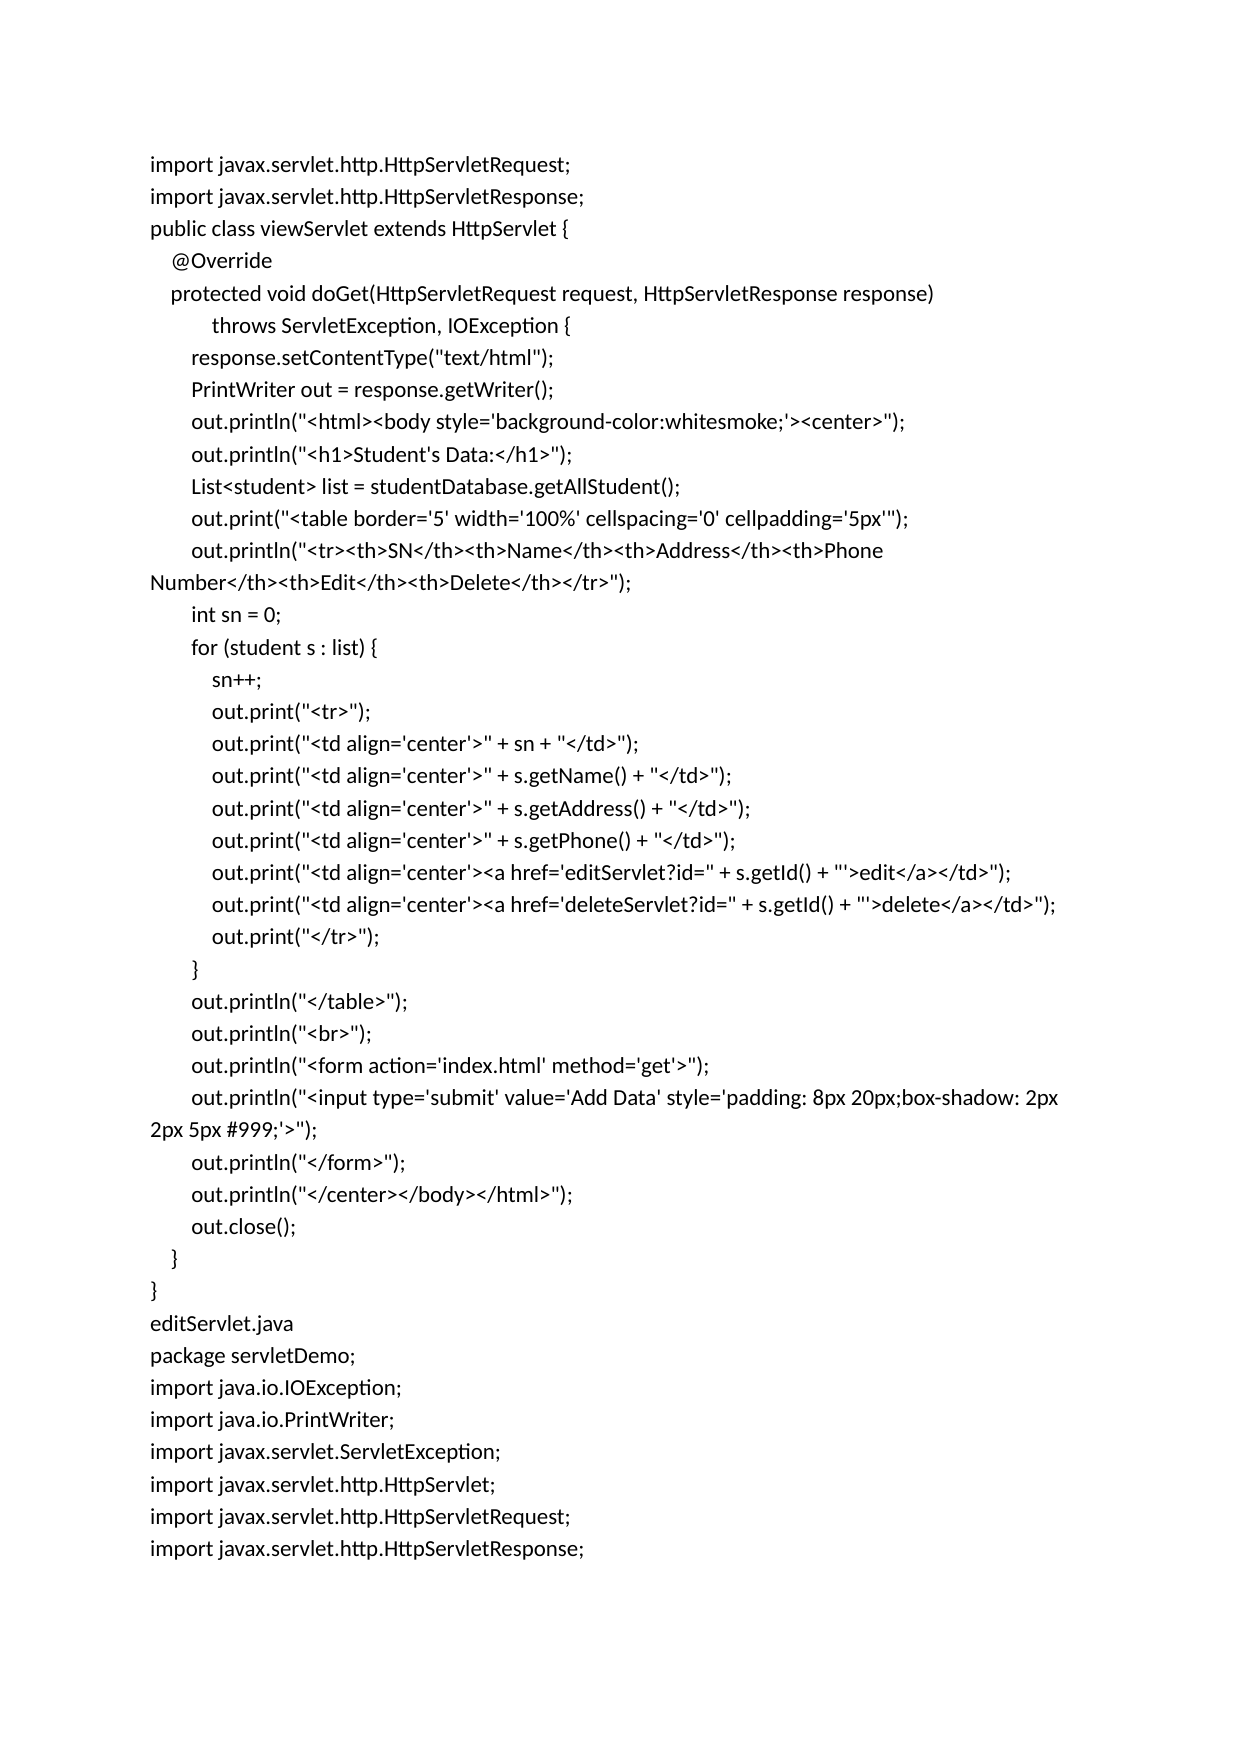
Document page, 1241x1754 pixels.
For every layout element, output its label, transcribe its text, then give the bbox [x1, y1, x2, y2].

text import javax.servlet.ServletException; [150, 1437, 1090, 1466]
text out.close(); [150, 1212, 1090, 1240]
text out.print("<td align='center'>" + s.getName() + "</td>"); [150, 762, 1090, 789]
text } [150, 1244, 1090, 1272]
text out.println("</form>"); [150, 1148, 1090, 1176]
text out.print("<tr>"); [150, 697, 1090, 725]
text import javax.servlet.http.HttpServletRequest; [150, 150, 1090, 178]
text out.print("</tr>"); [150, 922, 1090, 951]
text import javax.servlet.http.HttpServletRequest; [150, 1502, 1090, 1530]
text import javax.servlet.http.HttpServletResponse; [150, 182, 1090, 210]
text out.println("<html><body style='background-color:whitesmoke;'><center>"); [150, 407, 1090, 436]
text out.println("<br>"); [150, 1019, 1090, 1047]
text import java.io.IOException; [150, 1373, 1090, 1401]
text out.println("<h1>Student's Data:</h1>"); [150, 440, 1090, 468]
text List<student> list = studentDatabase.getAllStudent(); [150, 472, 1090, 500]
text out.println("<input type='submit' value='Add Data' style='padding: 8px 20px;box-shadow: 2px 2px 5px #999;'>"); [150, 1083, 1090, 1144]
text editServlet.java [150, 1309, 1090, 1337]
text } [150, 955, 1090, 983]
text out.print("<td align='center'>" + sn + "</td>"); [150, 729, 1090, 757]
text out.print("<td align='center'><a href='editServlet?id=" + s.getId() + "'>edit</a></td>"); [150, 858, 1090, 886]
text out.println("<tr><th>SN</th><th>Name</th><th>Address</th><th>Phone Number</th><th>Edit</th><th>Delete</th></tr>"); [150, 536, 1090, 596]
text out.print("<td align='center'>" + s.getAddress() + "</td>"); [150, 794, 1090, 822]
text response.setContentType("text/html"); [150, 343, 1090, 371]
text protected void doGet(HttpServletRequest request, HttpServletResponse response) [150, 279, 1090, 307]
text import java.io.PrintWriter; [150, 1405, 1090, 1433]
text out.print("<td align='center'>" + s.getPhone() + "</td>"); [150, 826, 1090, 854]
text out.println("</table>"); [150, 987, 1090, 1015]
text public class viewServlet extends HttpServlet { [150, 214, 1090, 242]
text sn++; [150, 665, 1090, 693]
text out.println("</center></body></html>"); [150, 1180, 1090, 1208]
text int sn = 0; [150, 601, 1090, 629]
text package servletDemo; [150, 1341, 1090, 1369]
text import javax.servlet.http.HttpServlet; [150, 1470, 1090, 1498]
text for (student s : list) { [150, 633, 1090, 661]
text throws ServletException, IOException { [150, 311, 1090, 339]
text out.print("<table border='5' width='100%' cellspacing='0' cellpadding='5px'"); [150, 504, 1090, 532]
text PrintWriter out = response.getWriter(); [150, 375, 1090, 403]
text import javax.servlet.http.HttpServletResponse; [150, 1534, 1090, 1562]
text } [150, 1277, 1090, 1304]
text out.print("<td align='center'><a href='deleteServlet?id=" + s.getId() + "'>delete</a></td>"); [150, 890, 1090, 918]
text out.println("<form action='index.html' method='get'>"); [150, 1051, 1090, 1079]
text @Override [150, 247, 1090, 274]
